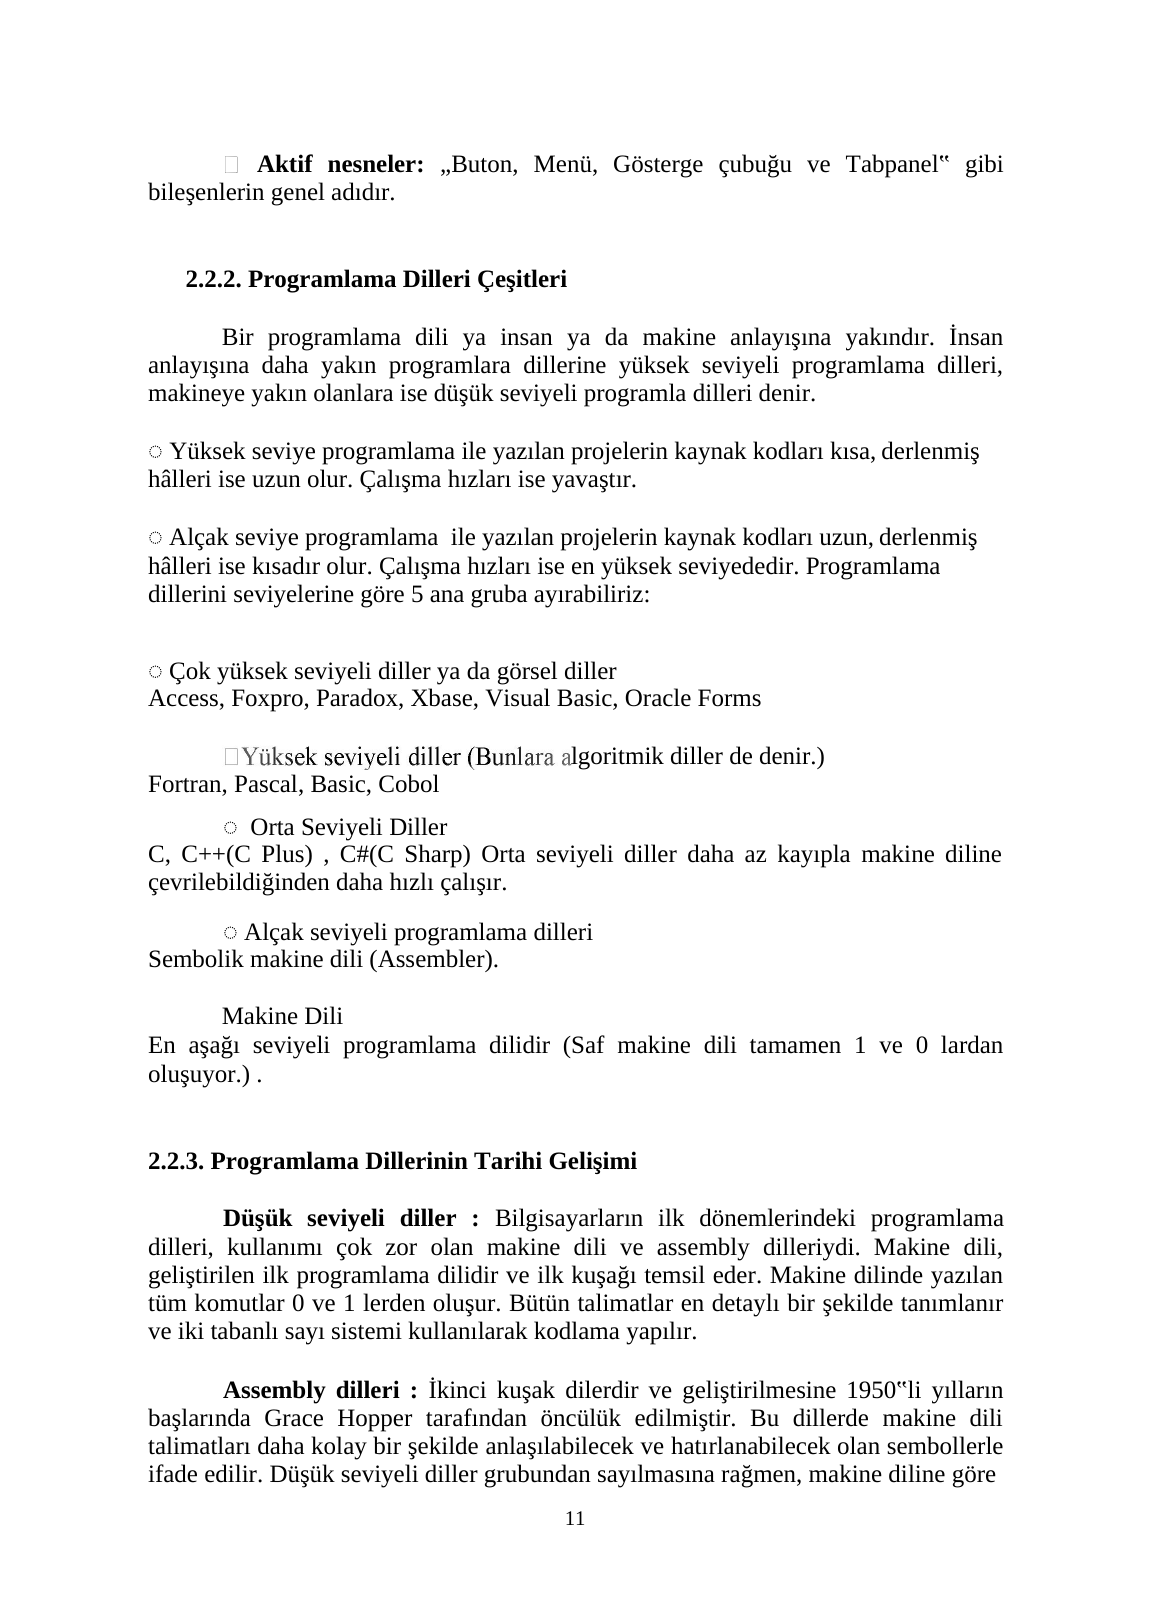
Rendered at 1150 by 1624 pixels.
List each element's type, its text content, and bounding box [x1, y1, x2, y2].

text 󠄷 Çok yüksek seviyeli diller ya da görsel diller [173, 662, 1004, 683]
text lgoritmik diller de denir.) [571, 741, 1004, 769]
text 󠄷Makine Dili [148, 994, 1004, 1032]
text C, C++(C Plus) , C#(C Sharp) Orta seviyeli diller daha az kayıpla makine diline çevrilebildiğinden daha hızlı çalışır. [148, 840, 1004, 896]
text Aktif nesneler: „Buton, Menü, Gösterge çubuğu ve Tabpanel‟ gibi bileşenlerin genel adıdır. [148, 150, 1004, 206]
text Access, Foxpro, Paradox, Xbase, Visual Basic, Oracle Forms [148, 683, 1004, 712]
text En aşağı seviyeli programlama dilidir (Saf makine dili tamamen 1 ve 0 lardan oluşuyor.) . [148, 1032, 1004, 1087]
text 󠄷 Alçak seviyeli programlama dilleri [148, 923, 1004, 944]
text 󠄷 Yüksek seviye programlama ile yazılan projelerin kaynak kodları kısa, derlenmiş hâlleri ise uzun olur. Çalışma hızları ise yavaştır. [148, 436, 1004, 493]
text 11 [564, 1507, 1004, 1531]
text Assembly dilleri : İkinci kuşak dilerdir ve geliştirilmesine 1950‟li yılların başlarında Grace Hopper tarafından öncülük edilmiştir. Bu dillerde makine dili talimatları daha kolay bir şekilde anlaşılabilecek ve hatırlanabilecek olan sembollerle ifade edilir. Düşük seviyeli diller grubundan sayılmasına rağmen, makine diline göre [148, 1376, 1004, 1488]
text Düşük seviyeli diller : Bilgisayarların ilk dönemlerindeki programlama dilleri, kullanımı çok zor olan makine dili ve assembly dilleriydi. Makine dili, geliştirilen ilk programlama dilidir ve ilk kuşağı temsil eder. Makine dilinde yazılan tüm komutlar 0 ve 1 lerden oluşur. Bütün talimatlar en detaylı bir şekilde tanımlanır ve iki tabanlı sayı sistemi kullanılarak kodlama yapılır. [148, 1204, 1004, 1345]
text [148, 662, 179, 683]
text Fortran, Pascal, Basic, Cobol [148, 769, 1004, 798]
picture [221, 741, 571, 769]
text 2.2.3. Programlama Dillerinin Tarihi Gelişimi [148, 1146, 1004, 1174]
text 󠄷 Orta Seviyeli Diller [148, 819, 1004, 840]
text 2.2.2. Programlama Dilleri Çeşitleri [185, 264, 1004, 293]
text 󠄷 Alçak seviye programlama ile yazılan projelerin kaynak kodları uzun, derlenmiş hâlleri ise kısadır olur. Çalışma hızları ise en yüksek seviyededir. Programlama dillerini seviyelerine göre 5 ana gruba ayırabiliriz: [148, 522, 1004, 608]
text Sembolik makine dili (Assembler). [148, 944, 1004, 973]
text Bir programlama dili ya insan ya da makine anlayışına yakındır. İnsan anlayışına daha yakın programlara dillerine yüksek seviyeli programlama dilleri, makineye yakın olanlara ise düşük seviyeli programla dilleri denir. [148, 322, 1004, 407]
